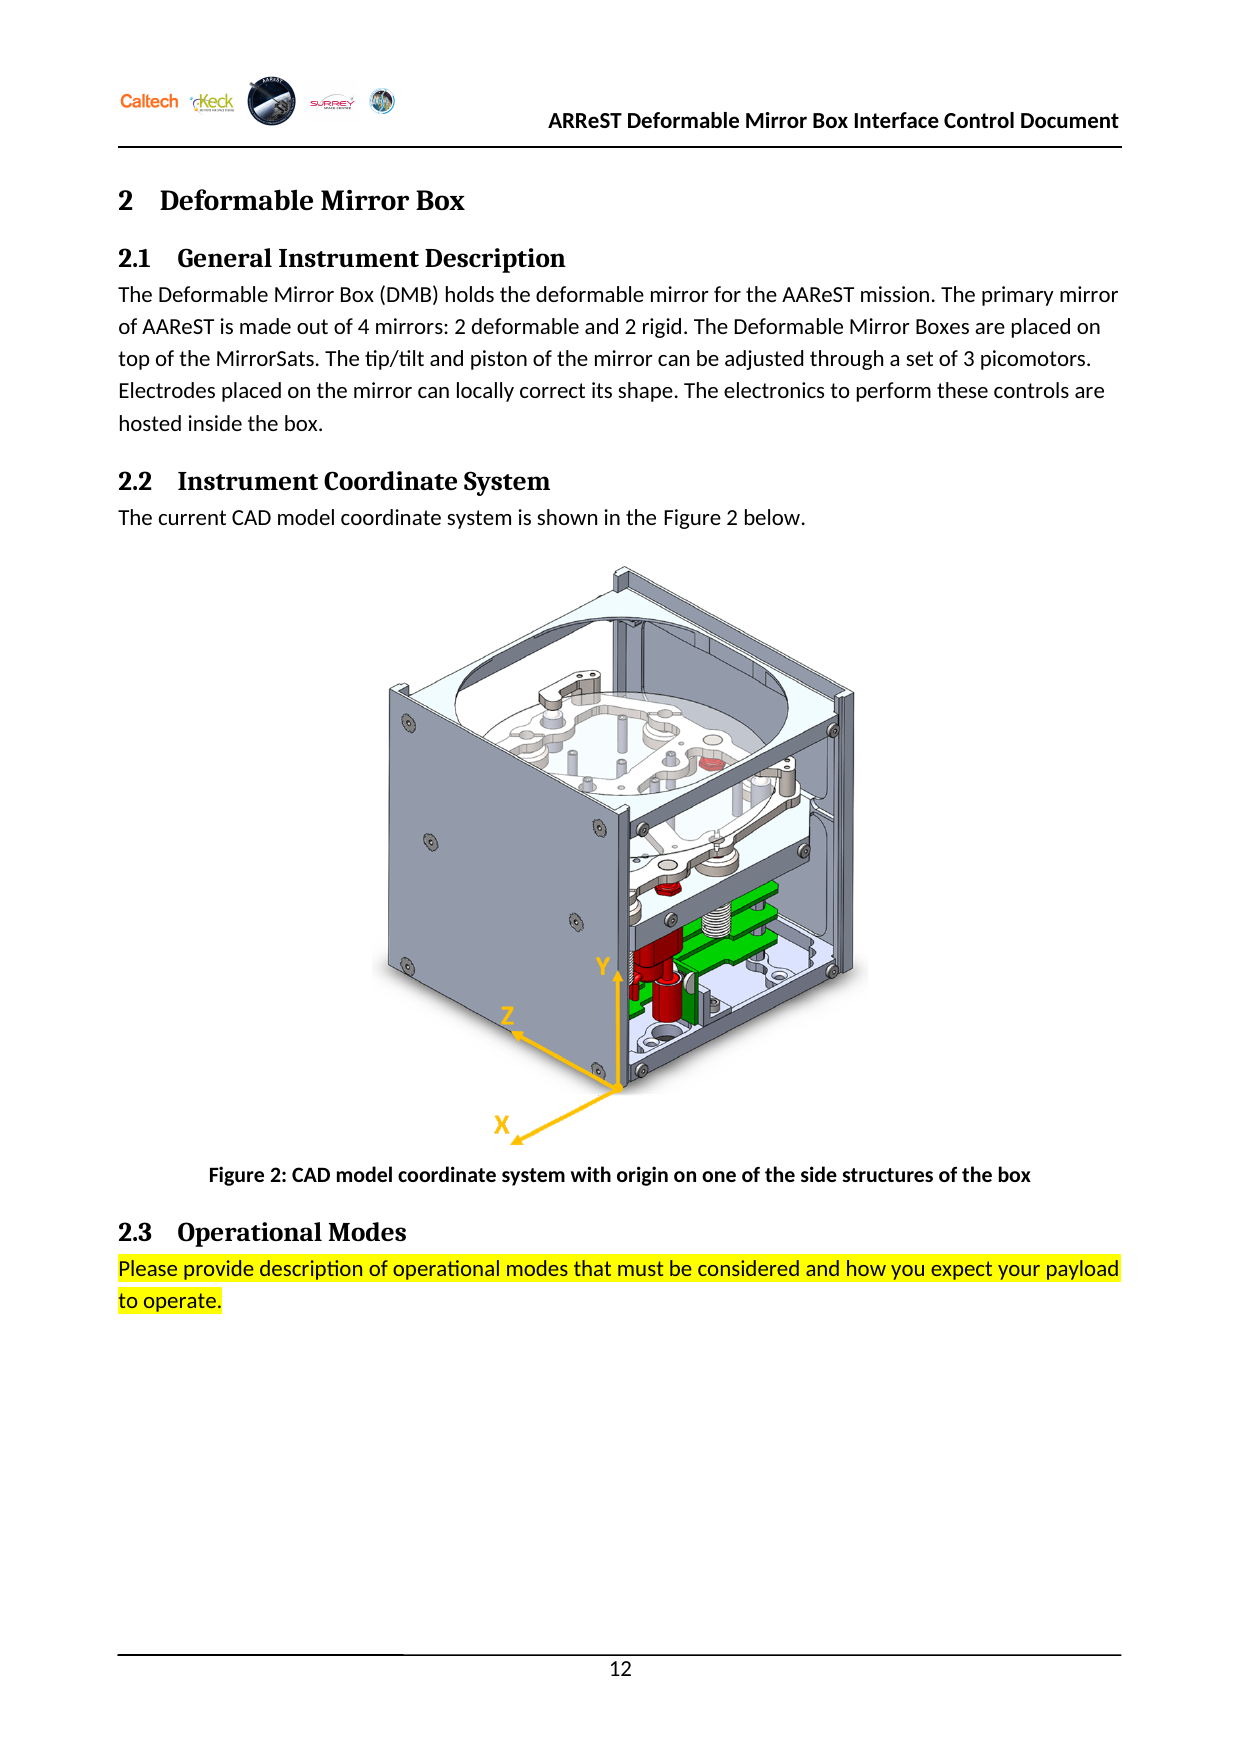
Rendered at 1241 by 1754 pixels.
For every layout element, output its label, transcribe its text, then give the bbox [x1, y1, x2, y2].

subtitle General Instrument Description [118, 243, 1122, 274]
subtitle Deformable Mirror Box [118, 184, 1122, 218]
text The current CAD model coordinate system is shown in the Figure 2 below. [118, 503, 1122, 531]
picture [372, 556, 869, 1158]
subtitle Operational Modes [118, 1217, 1122, 1248]
text Please provide description of operational modes that must be considered and how you expect your payload to operate. [118, 1254, 1122, 1314]
subtitle Instrument Coordinate System [118, 466, 1122, 497]
text The Deformable Mirror Box (DMB) holds the deformable mirror for the AAReST mission. The primary mirror of AAReST is made out of 4 mirrors: 2 deformable and 2 rigid. The Deformable Mirror Boxes are placed on top of the MirrorSats. The tip/tilt and piston of the mirror can be adjusted through a set of 3 picomotors. Electrodes placed on the mirror can locally correct its shape. The electronics to perform these controls are hosted inside the box. [118, 280, 1122, 437]
picture [118, 73, 398, 129]
